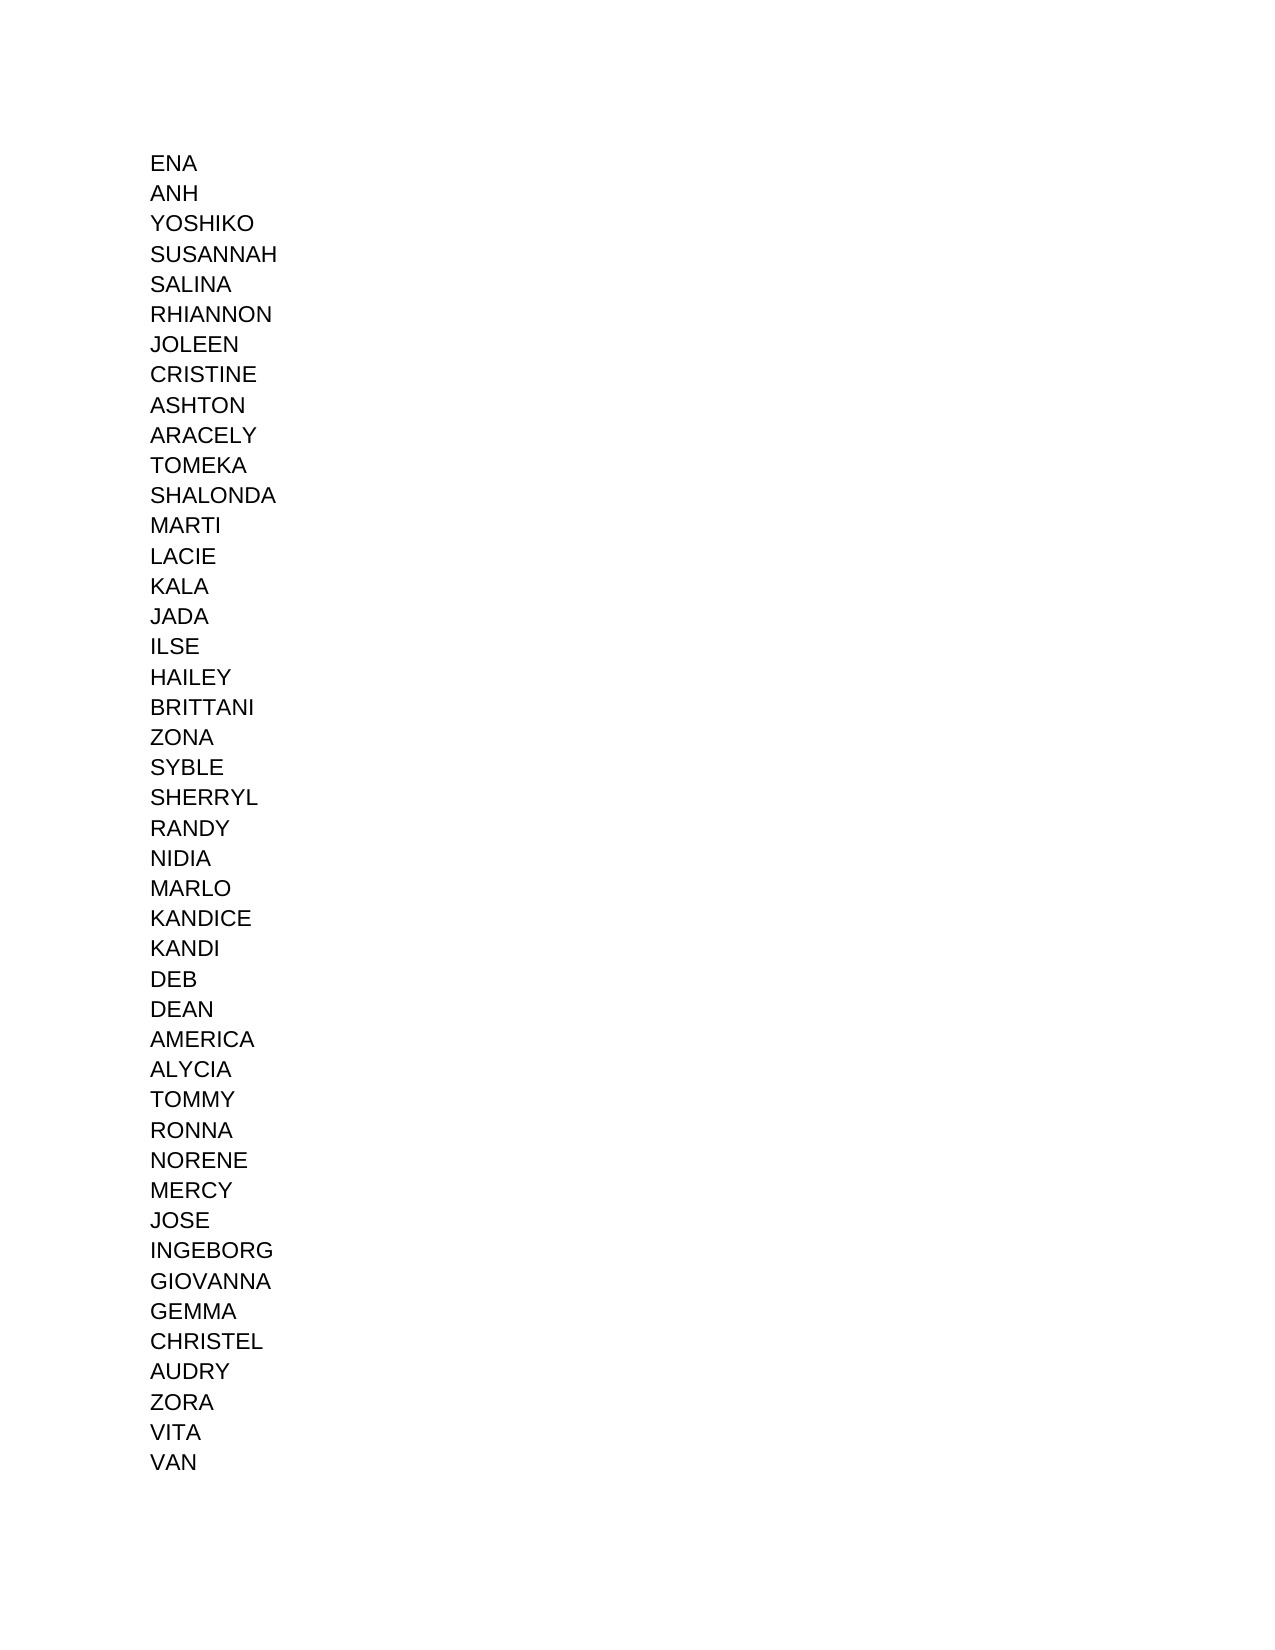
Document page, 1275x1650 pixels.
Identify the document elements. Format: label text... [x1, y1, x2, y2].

text MARLO [150, 875, 1125, 901]
text YOSHIKO [150, 210, 1125, 237]
text RANDY [150, 814, 1125, 841]
text JOLEEN [150, 331, 1125, 358]
text ARACELY [150, 422, 1125, 448]
text ZONA [150, 724, 1125, 750]
text TOMEKA [150, 452, 1125, 478]
text CHRISTEL [150, 1328, 1125, 1354]
text KANDI [150, 935, 1125, 962]
text VAN [150, 1449, 1125, 1475]
text ZORA [150, 1388, 1125, 1415]
text ENA [150, 150, 1125, 176]
text ALYCIA [150, 1056, 1125, 1083]
text AUDRY [150, 1358, 1125, 1385]
text SHERRYL [150, 784, 1125, 811]
text KALA [150, 573, 1125, 599]
text ANH [150, 180, 1125, 207]
text KANDICE [150, 905, 1125, 932]
text ASHTON [150, 392, 1125, 418]
text LACIE [150, 543, 1125, 569]
text SYBLE [150, 754, 1125, 781]
text NORENE [150, 1147, 1125, 1173]
text RHIANNON [150, 301, 1125, 327]
text CRISTINE [150, 361, 1125, 388]
text SHALONDA [150, 482, 1125, 509]
text DEAN [150, 996, 1125, 1022]
text JOSE [150, 1207, 1125, 1234]
text VITA [150, 1419, 1125, 1445]
text RONNA [150, 1117, 1125, 1143]
text HAILEY [150, 663, 1125, 690]
text MERCY [150, 1177, 1125, 1203]
text NIDIA [150, 845, 1125, 871]
text TOMMY [150, 1086, 1125, 1113]
text MARTI [150, 512, 1125, 539]
text GEMMA [150, 1298, 1125, 1324]
text BRITTANI [150, 694, 1125, 720]
text SUSANNAH [150, 241, 1125, 267]
text DEB [150, 966, 1125, 992]
text ILSE [150, 633, 1125, 660]
text GIOVANNA [150, 1268, 1125, 1294]
text SALINA [150, 271, 1125, 297]
text INGEBORG [150, 1237, 1125, 1264]
text JADA [150, 603, 1125, 629]
text AMERICA [150, 1026, 1125, 1052]
